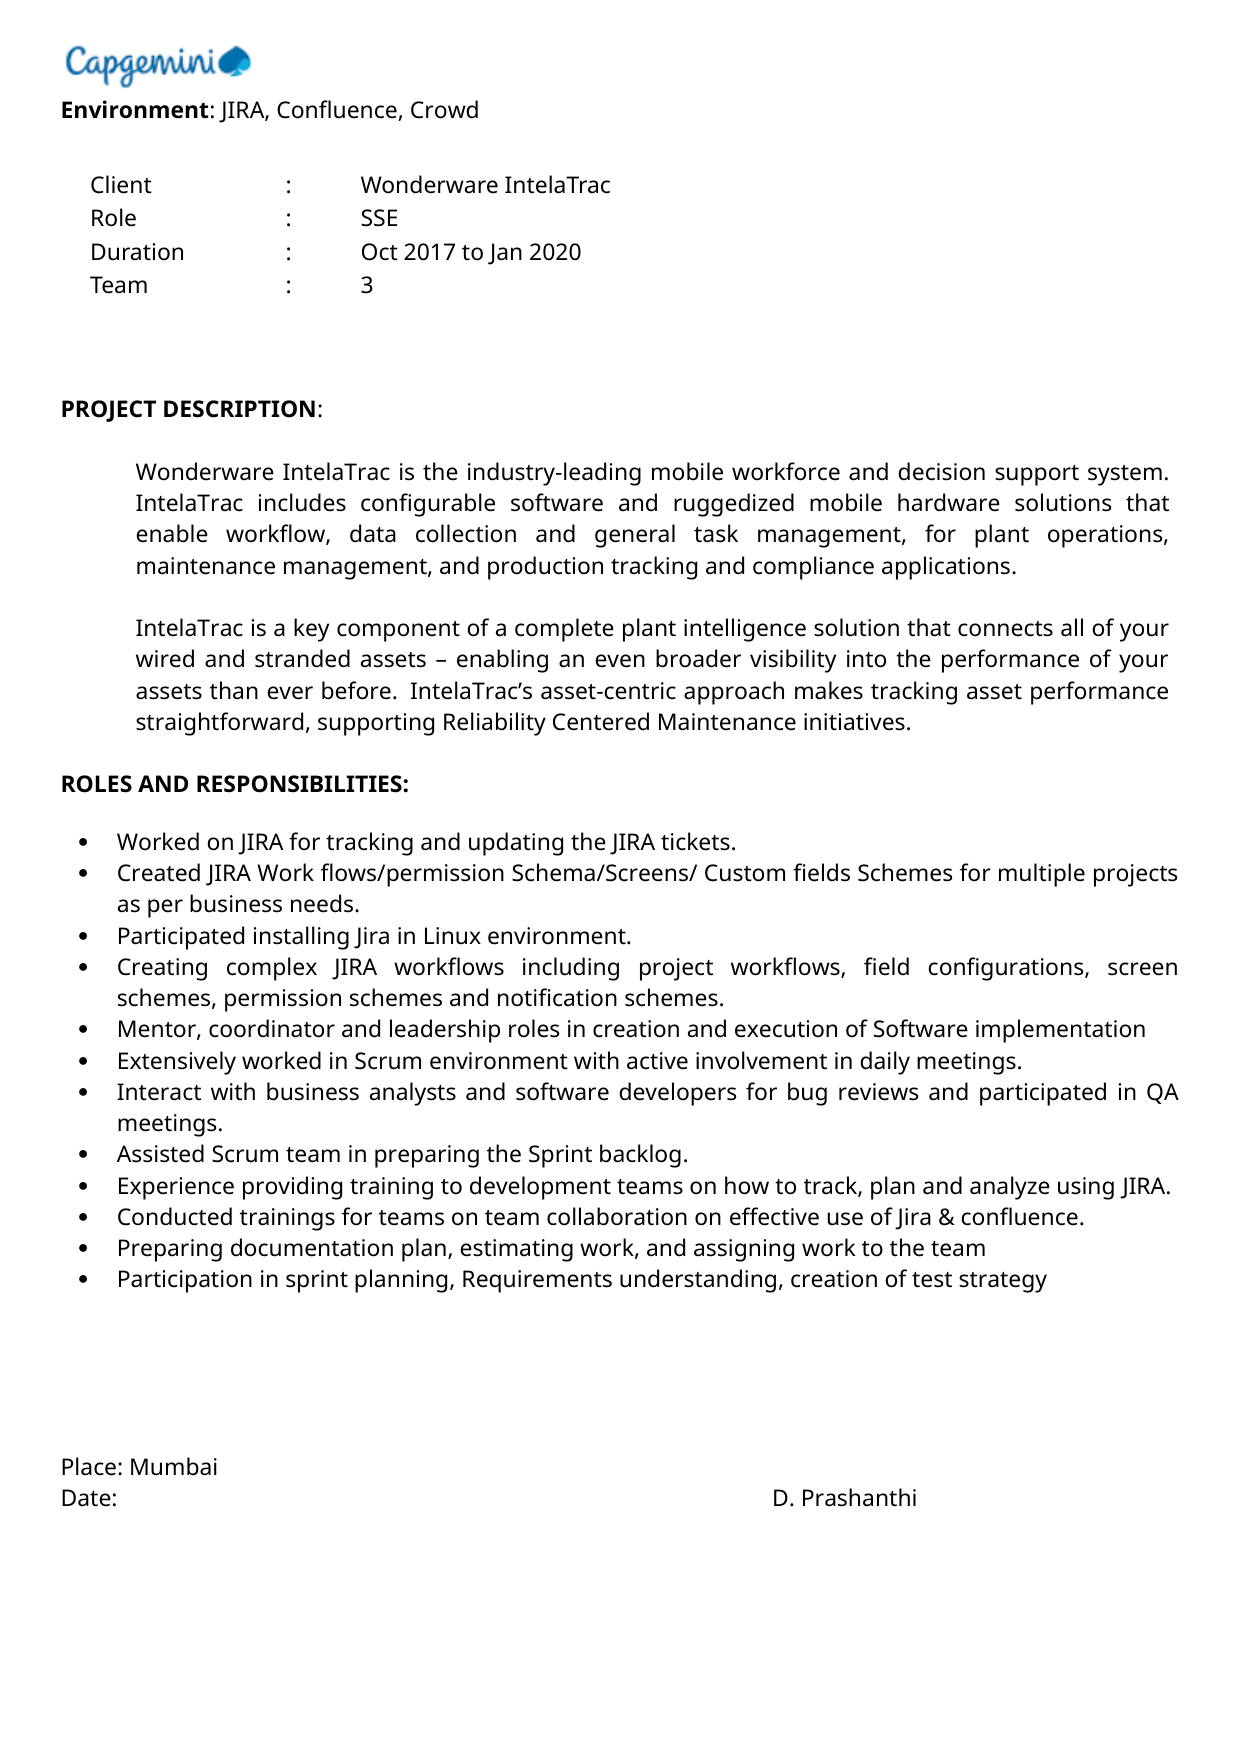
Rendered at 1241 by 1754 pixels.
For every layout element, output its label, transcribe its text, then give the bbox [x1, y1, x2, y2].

list Participation in sprint planning, Requirements understanding, creation of test strategy [79, 1263, 1180, 1295]
list Interact with business analysts and software developers for bug reviews and participated in QA meetings. [79, 1076, 1180, 1138]
text ROLES AND RESPONSIBILITIES: [60, 768, 1180, 799]
list Duration : Oct 2017 to Jan 2020 [90, 234, 1180, 267]
text Place: Mumbai [60, 1451, 1180, 1482]
list Creating complex JIRA workflows including project workflows, field configurations, screen schemes, permission schemes and notification schemes. [79, 951, 1180, 1013]
list Mentor, coordinator and leadership roles in creation and execution of Software implementation [79, 1013, 1180, 1045]
text Date: D. Prashanthi [60, 1482, 1180, 1513]
list Extensively worked in Scrum environment with active involvement in daily meetings. [79, 1045, 1180, 1076]
list Experience providing training to development teams on how to track, plan and analyze using JIRA. [79, 1170, 1180, 1201]
list Assisted Scrum team in preparing the Sprint backlog. [79, 1138, 1180, 1170]
picture [60, 37, 257, 94]
text IntelaTrac is a key component of a complete plant intelligence solution that connects all of your wired and stranded assets – enabling an even broader visibility into the performance of your assets than ever before. IntelaTrac’s asset-centric approach makes tracking asset performance straightforward, supporting Reliability Centered Maintenance initiatives. [135, 612, 1170, 737]
text PROJECT DESCRIPTION: [60, 393, 1180, 424]
text Environment: JIRA, Confluence, Crowd [60, 94, 1180, 125]
list Preparing documentation plan, estimating work, and assigning work to the team [79, 1232, 1180, 1263]
list Team : 3 [90, 267, 1180, 300]
list Role : SSE [90, 200, 1180, 234]
list Worked on JIRA for tracking and updating the JIRA tickets. [79, 826, 1180, 857]
list Participated installing Jira in Linux environment. [79, 920, 1180, 951]
list Client : Wonderware IntelaTrac [90, 167, 1180, 200]
list Created JIRA Work flows/permission Schema/Screens/ Custom fields Schemes for multiple projects as per business needs. [79, 857, 1180, 920]
list Conducted trainings for teams on team collaboration on effective use of Jira & confluence. [79, 1201, 1180, 1232]
text Wonderware IntelaTrac is the industry-leading mobile workforce and decision support system. IntelaTrac includes configurable software and ruggedized mobile hardware solutions that enable workflow, data collection and general task management, for plant operations, maintenance management, and production tracking and compliance applications. [135, 456, 1170, 581]
